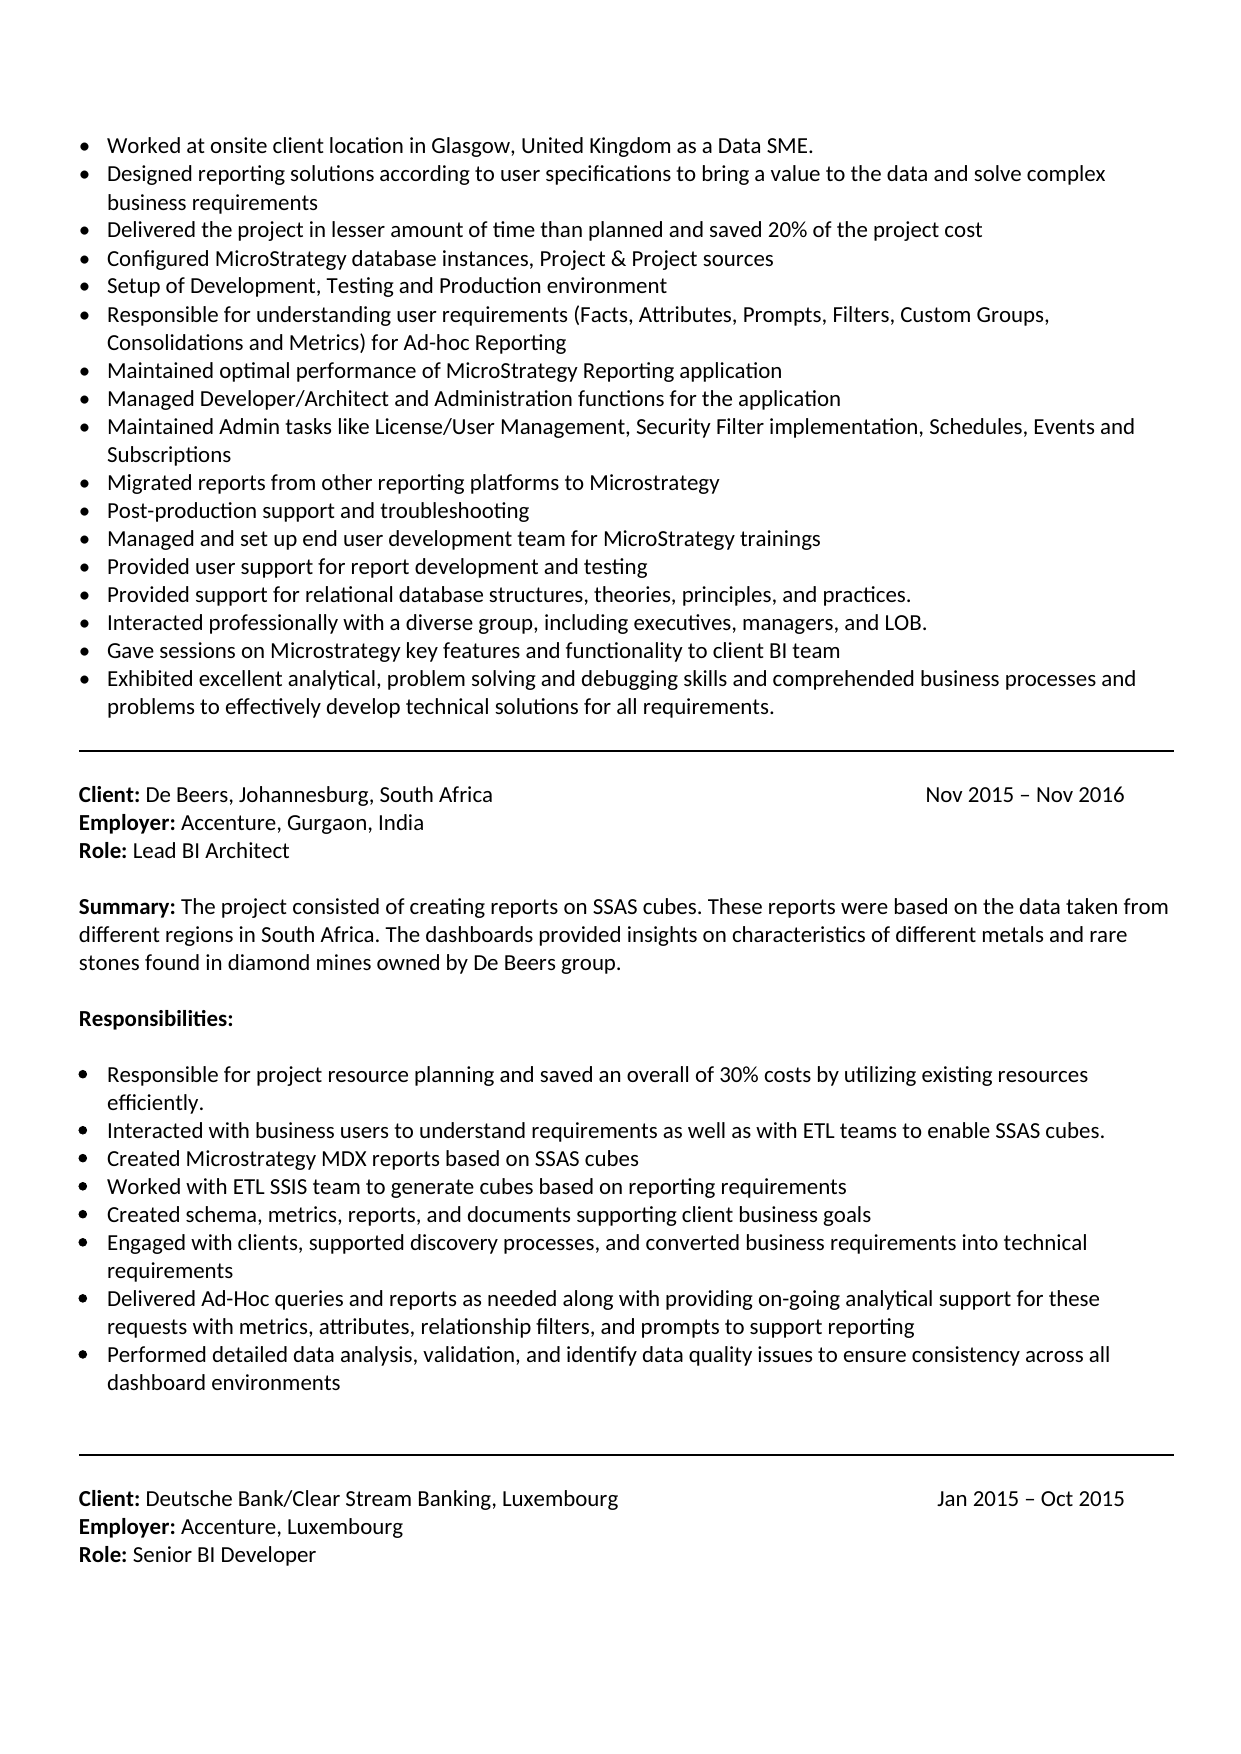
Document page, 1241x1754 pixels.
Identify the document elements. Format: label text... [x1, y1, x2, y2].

list Worked with ETL SSIS team to generate cubes based on reporting requirements [79, 1172, 1174, 1200]
text Employer: Accenture, Gurgaon, India [79, 808, 1174, 836]
list Responsible for understanding user requirements (Facts, Attributes, Prompts, Filters, Custom Groups, Consolidations and Metrics) for Ad-hoc Reporting [79, 300, 1174, 356]
list Interacted with business users to understand requirements as well as with ETL teams to enable SSAS cubes. [79, 1116, 1174, 1144]
list Delivered Ad-Hoc queries and reports as needed along with providing on-going analytical support for these requests with metrics, attributes, relationship filters, and prompts to support reporting [79, 1284, 1174, 1340]
list Managed and set up end user development team for MicroStrategy trainings [79, 524, 1174, 552]
list Post-production support and troubleshooting [79, 496, 1174, 524]
list Performed detailed data analysis, validation, and identify data quality issues to ensure consistency across all dashboard environments [79, 1340, 1174, 1396]
list Managed Developer/Architect and Administration functions for the application [79, 384, 1174, 412]
list Interacted professionally with a diverse group, including executives, managers, and LOB. [79, 608, 1174, 636]
text Client: Deutsche Bank/Clear Stream Banking, Luxembourg Jan 2015 – Oct 2015 [79, 1484, 1174, 1512]
text Client: De Beers, Johannesburg, South Africa Nov 2015 – Nov 2016 [79, 780, 1174, 808]
text Responsibilities: [79, 1004, 1174, 1032]
list Engaged with clients, supported discovery processes, and converted business requirements into technical requirements [79, 1228, 1174, 1284]
list Designed reporting solutions according to user specifications to bring a value to the data and solve complex business requirements [79, 159, 1174, 216]
text Role: Lead BI Architect [79, 836, 1174, 864]
list Created schema, metrics, reports, and documents supporting client business goals [79, 1200, 1174, 1228]
list Exhibited excellent analytical, problem solving and debugging skills and comprehended business processes and problems to effectively develop technical solutions for all requirements. [79, 664, 1174, 720]
list Maintained Admin tasks like License/User Management, Security Filter implementation, Schedules, Events and Subscriptions [79, 412, 1174, 468]
list Maintained optimal performance of MicroStrategy Reporting application [79, 356, 1174, 384]
list Setup of Development, Testing and Production environment [79, 272, 1174, 300]
list Provided user support for report development and testing [79, 552, 1174, 580]
list Gave sessions on Microstrategy key features and functionality to client BI team [79, 636, 1174, 664]
text Employer: Accenture, Luxembourg [79, 1512, 1174, 1540]
text Summary: The project consisted of creating reports on SSAS cubes. These reports were based on the data taken from different regions in South Africa. The dashboards provided insights on characteristics of different metals and rare stones found in diamond mines owned by De Beers group. [79, 892, 1174, 976]
text Role: Senior BI Developer [79, 1540, 1174, 1568]
list Created Microstrategy MDX reports based on SSAS cubes [79, 1144, 1174, 1172]
list Worked at onsite client location in Glasgow, United Kingdom as a Data SME. [79, 132, 1174, 159]
list Delivered the project in lesser amount of time than planned and saved 20% of the project cost [79, 216, 1174, 244]
list Responsible for project resource planning and saved an overall of 30% costs by utilizing existing resources efficiently. [79, 1060, 1174, 1116]
list Configured MicroStrategy database instances, Project & Project sources [79, 244, 1174, 272]
list Provided support for relational database structures, theories, principles, and practices. [79, 580, 1174, 608]
list Migrated reports from other reporting platforms to Microstrategy [79, 468, 1174, 496]
